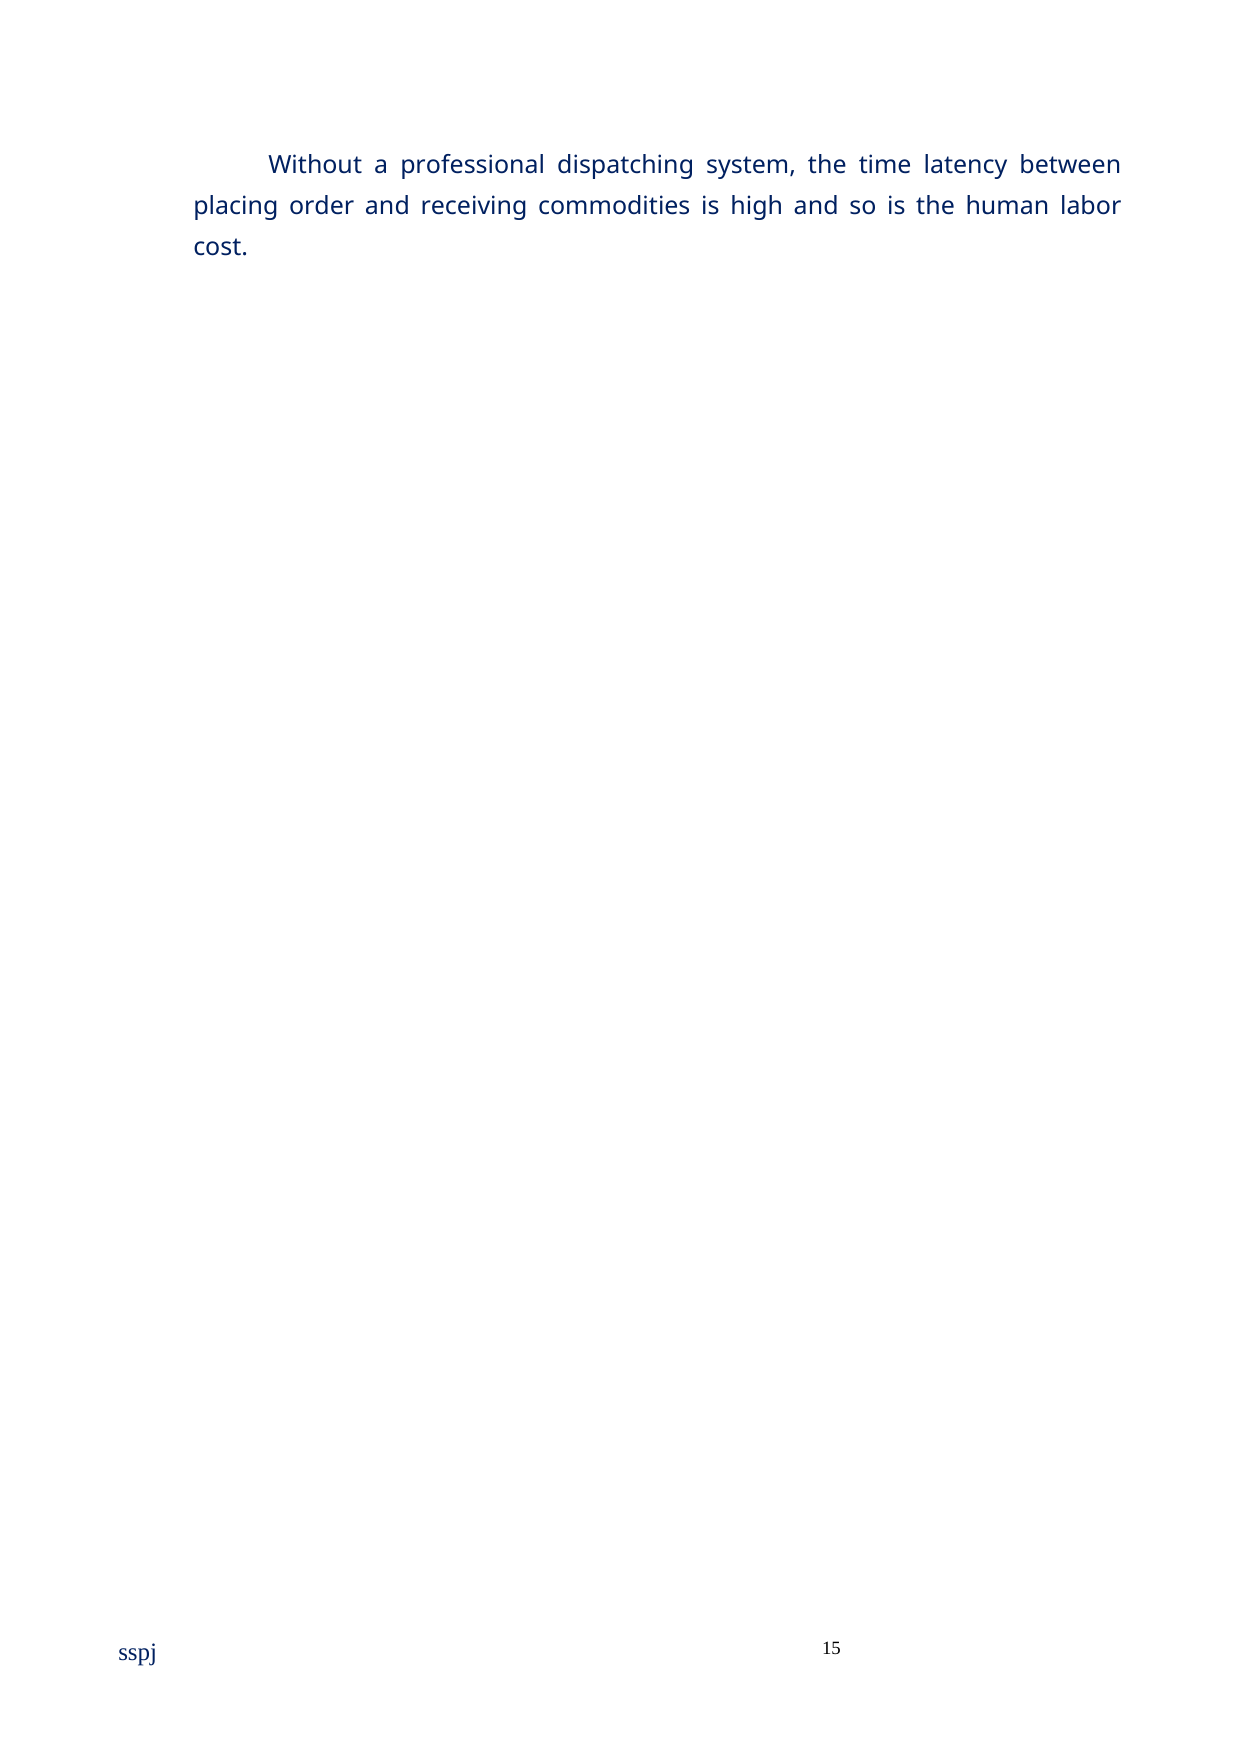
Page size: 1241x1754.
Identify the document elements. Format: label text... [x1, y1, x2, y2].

text Without a professional dispatching system, the time latency between placing order and receiving commodities is high and so is the human labor cost. [193, 147, 1122, 263]
